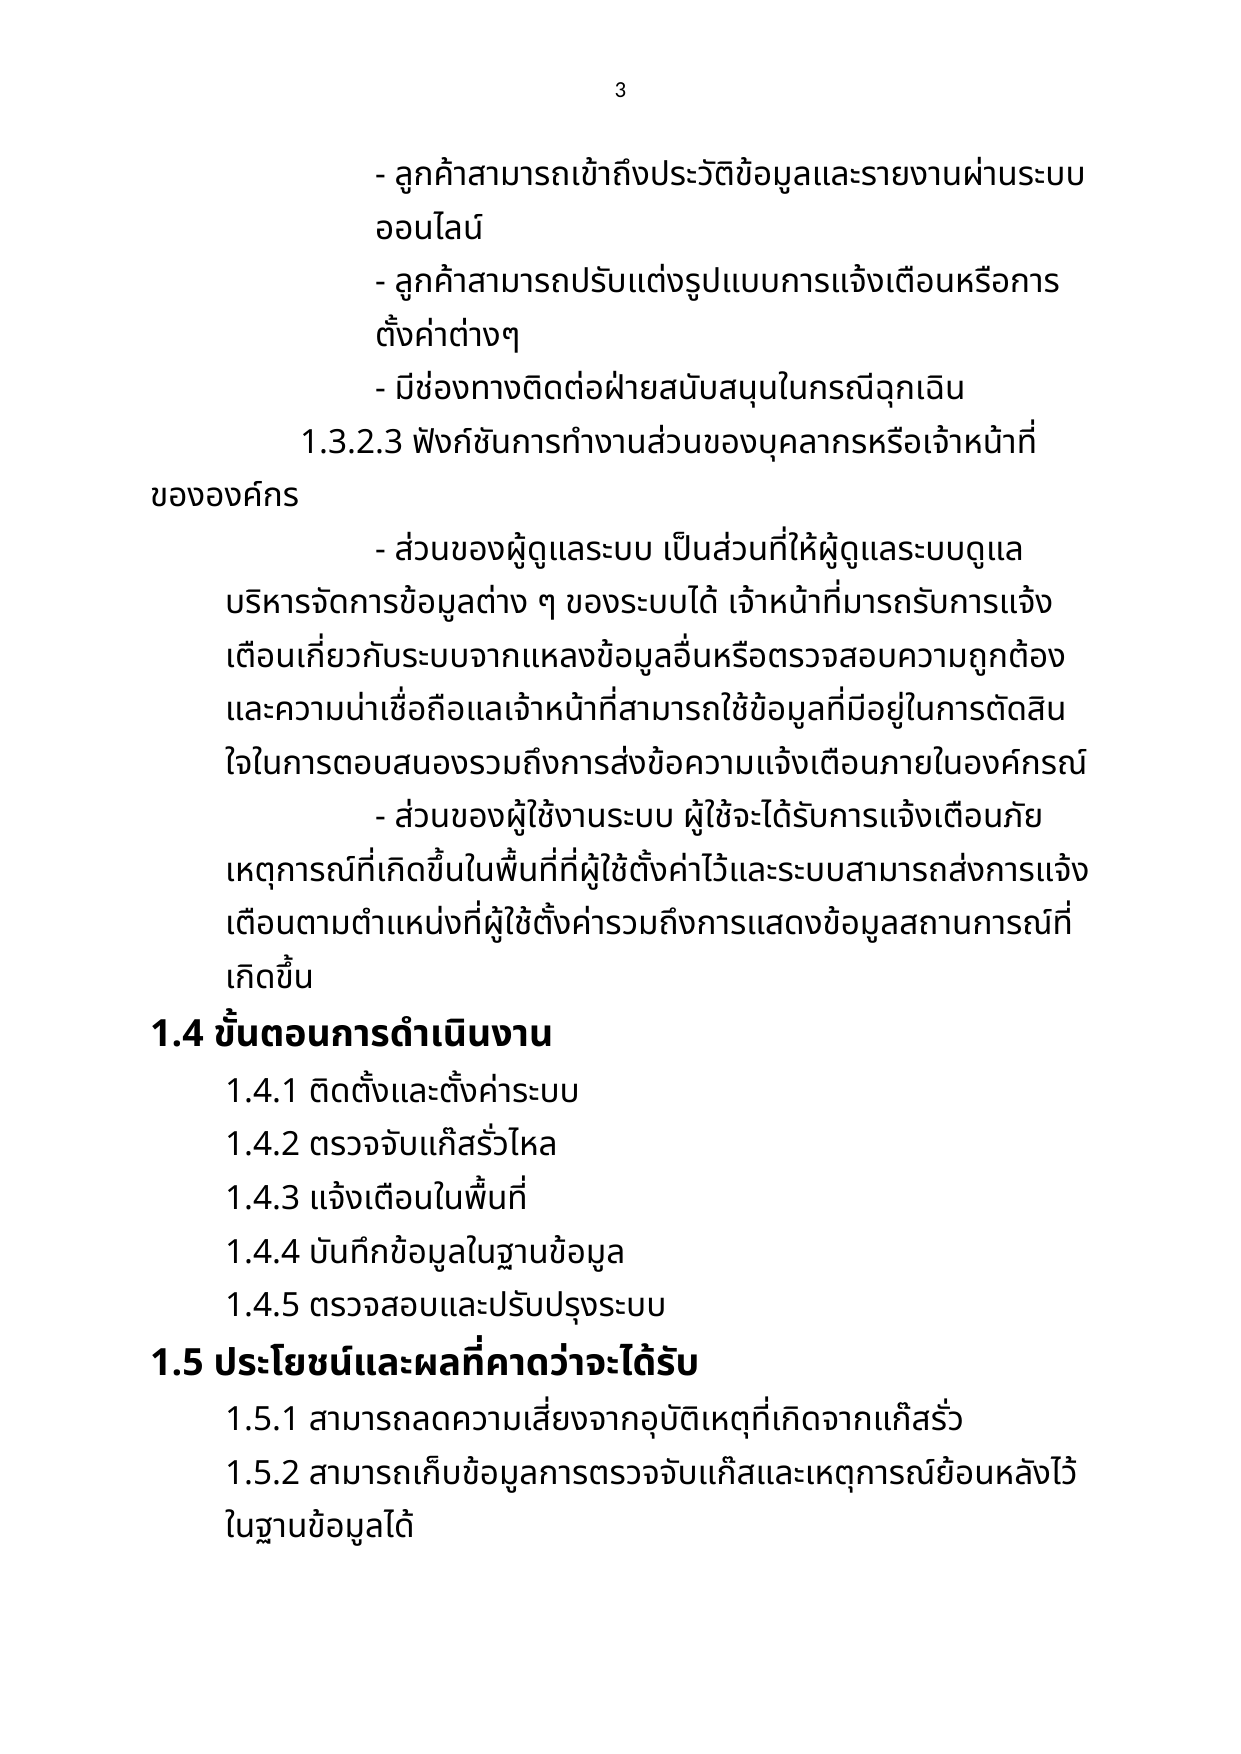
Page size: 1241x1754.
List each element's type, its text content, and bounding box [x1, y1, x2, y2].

text 1.4.4 บันทึกข้อมูลในฐานข้อมูล [225, 1227, 1090, 1278]
text 1.3.2.3 ฟังก์ชันการทำงานส่วนของบุคลากรหรือเจ้าหน้าที่ขององค์กร [150, 418, 1090, 522]
text 1.5 ประโยชน์และผลที่คาดว่าจะได้รับ [150, 1335, 1090, 1392]
text 1.4.1 ติดตั้งและตั้งค่าระบบ [150, 1067, 1090, 1117]
text 1.5.1 สามารถลดความเสี่ยงจากอุบัติเหตุที่เกิดจากแก๊สรั่ว [225, 1395, 1090, 1446]
text - ลูกค้าสามารถปรับแต่งรูปแบบการแจ้งเตือนหรือการตั้งค่าต่างๆ [375, 257, 1090, 361]
text - ส่วนของผู้ดูแลระบบ เป็นส่วนที่ให้ผู้ดูแลระบบดูแลบริหารจัดการข้อมูลต่าง ๆ ของระบบได้ เจ้าหน้าที่มารถรับการแจ้งเตือนเกี่ยวกับระบบจากแหลงข้อมูลอื่นหรือตรวจสอบความถูกต้องและความน่าเชื่อถือแลเจ้าหน้าที่สามารถใช้ข้อมูลที่มีอยู่ในการตัดสินใจในการตอบสนองรวมถึงการส่งข้อความแจ้งเตือนภายในองค์กรณ์ [225, 525, 1090, 789]
text 1.4 ขั้นตอนการดำเนินงาน [150, 1006, 1090, 1063]
text 1.4.3 แจ้งเตือนในพื้นที่ [225, 1174, 1090, 1224]
text - มีช่องทางติดต่อฝ่ายสนับสนุนในกรณีฉุกเฉิน [375, 364, 1090, 415]
text - ลูกค้าสามารถเข้าถึงประวัติข้อมูลและรายงานผ่านระบบออนไลน์ [375, 150, 1090, 254]
text 1.4.5 ตรวจสอบและปรับปรุงระบบ [225, 1281, 1090, 1332]
text - ส่วนของผู้ใช้งานระบบ ผู้ใช้จะได้รับการแจ้งเตือนภัยเหตุการณ์ที่เกิดขึ้นในพื้นที่ที่ผู้ใช้ตั้งค่าไว้และระบบสามารถส่งการแจ้งเตือนตามตำแหน่งที่ผู้ใช้ตั้งค่ารวมถึงการแสดงข้อมูลสถานการณ์ที่เกิดขึ้น [225, 792, 1090, 1003]
text 1.5.2 สามารถเก็บข้อมูลการตรวจจับแก๊สและเหตุการณ์ย้อนหลังไว้ในฐานข้อมูลได้ [225, 1449, 1090, 1553]
text 1.4.2 ตรวจจับแก๊สรั่วไหล [225, 1120, 1090, 1171]
